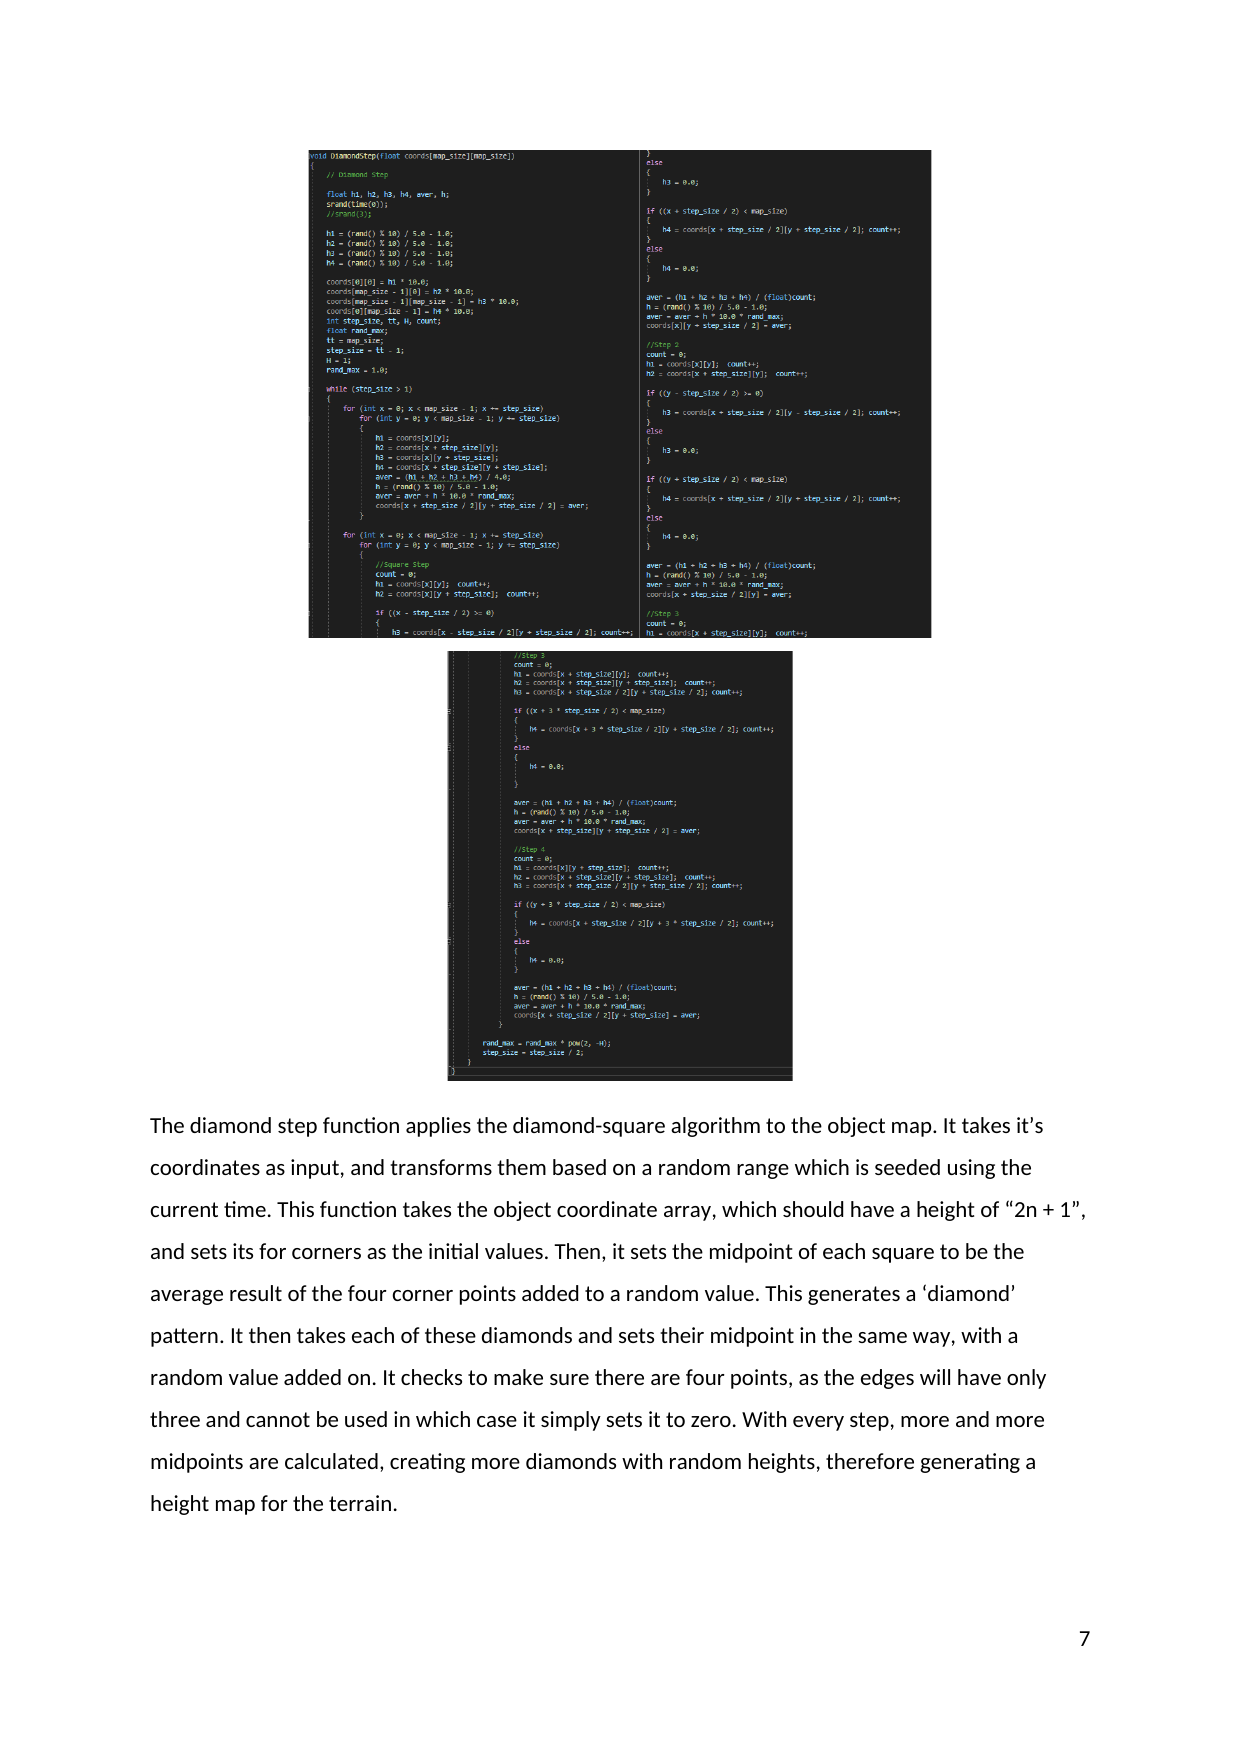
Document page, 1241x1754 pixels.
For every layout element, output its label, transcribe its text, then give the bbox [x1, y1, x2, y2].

picture [447, 651, 793, 1081]
picture [308, 150, 932, 638]
text The diamond step function applies the diamond-square algorithm to the object map. It takes it’s coordinates as input, and transforms them based on a random range which is seeded using the current time. This function takes the object coordinate array, which should have a height of “2n + 1”, and sets its for corners as the initial values. Then, it sets the midpoint of each square to be the average result of the four corner points added to a random value. This generates a ‘diamond’ pattern. It then takes each of these diamonds and sets their midpoint in the same way, with a random value added on. It checks to make sure there are four points, as the edges will have only three and cannot be used in which case it simply sets it to zero. With every step, more and more midpoints are calculated, creating more diamonds with random heights, therefore generating a height map for the terrain. [150, 1112, 1090, 1517]
